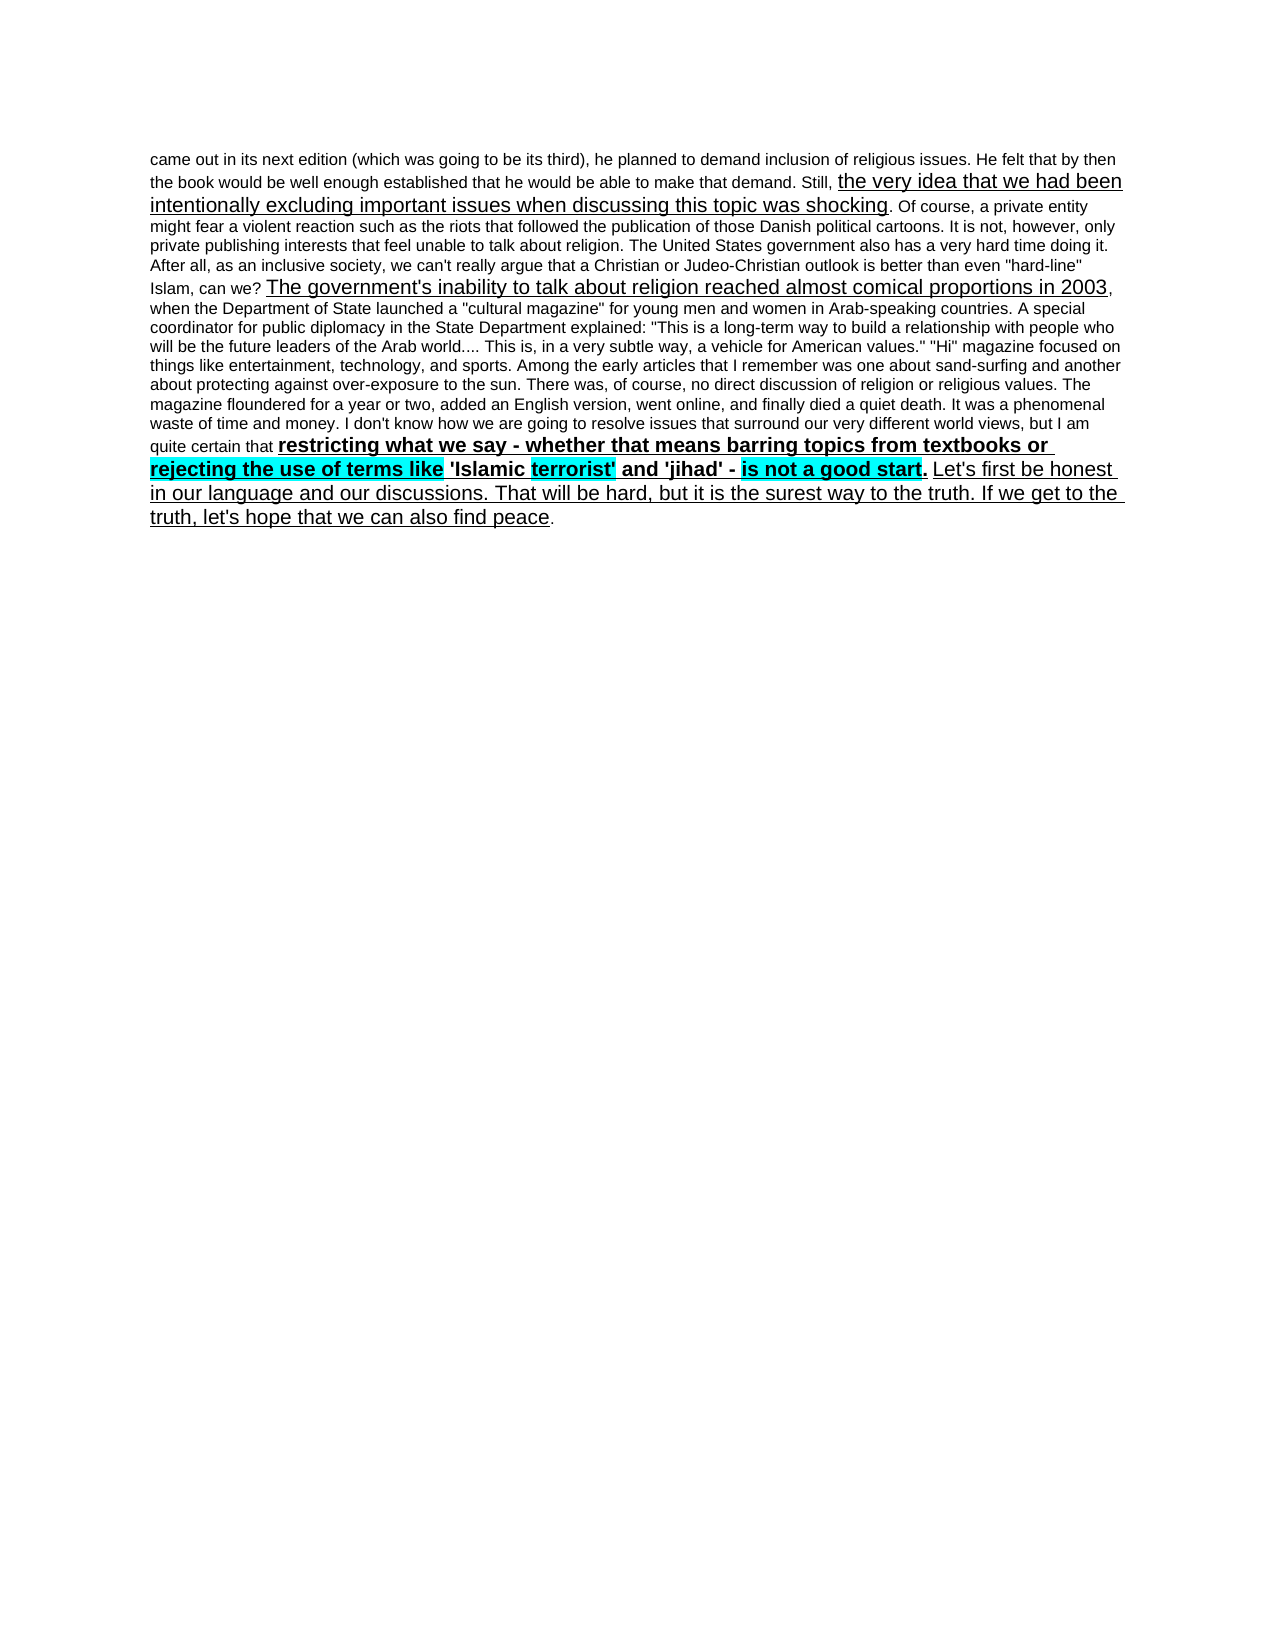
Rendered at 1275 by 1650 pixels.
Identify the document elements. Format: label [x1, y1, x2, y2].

text [150, 150, 1125, 502]
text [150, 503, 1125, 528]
